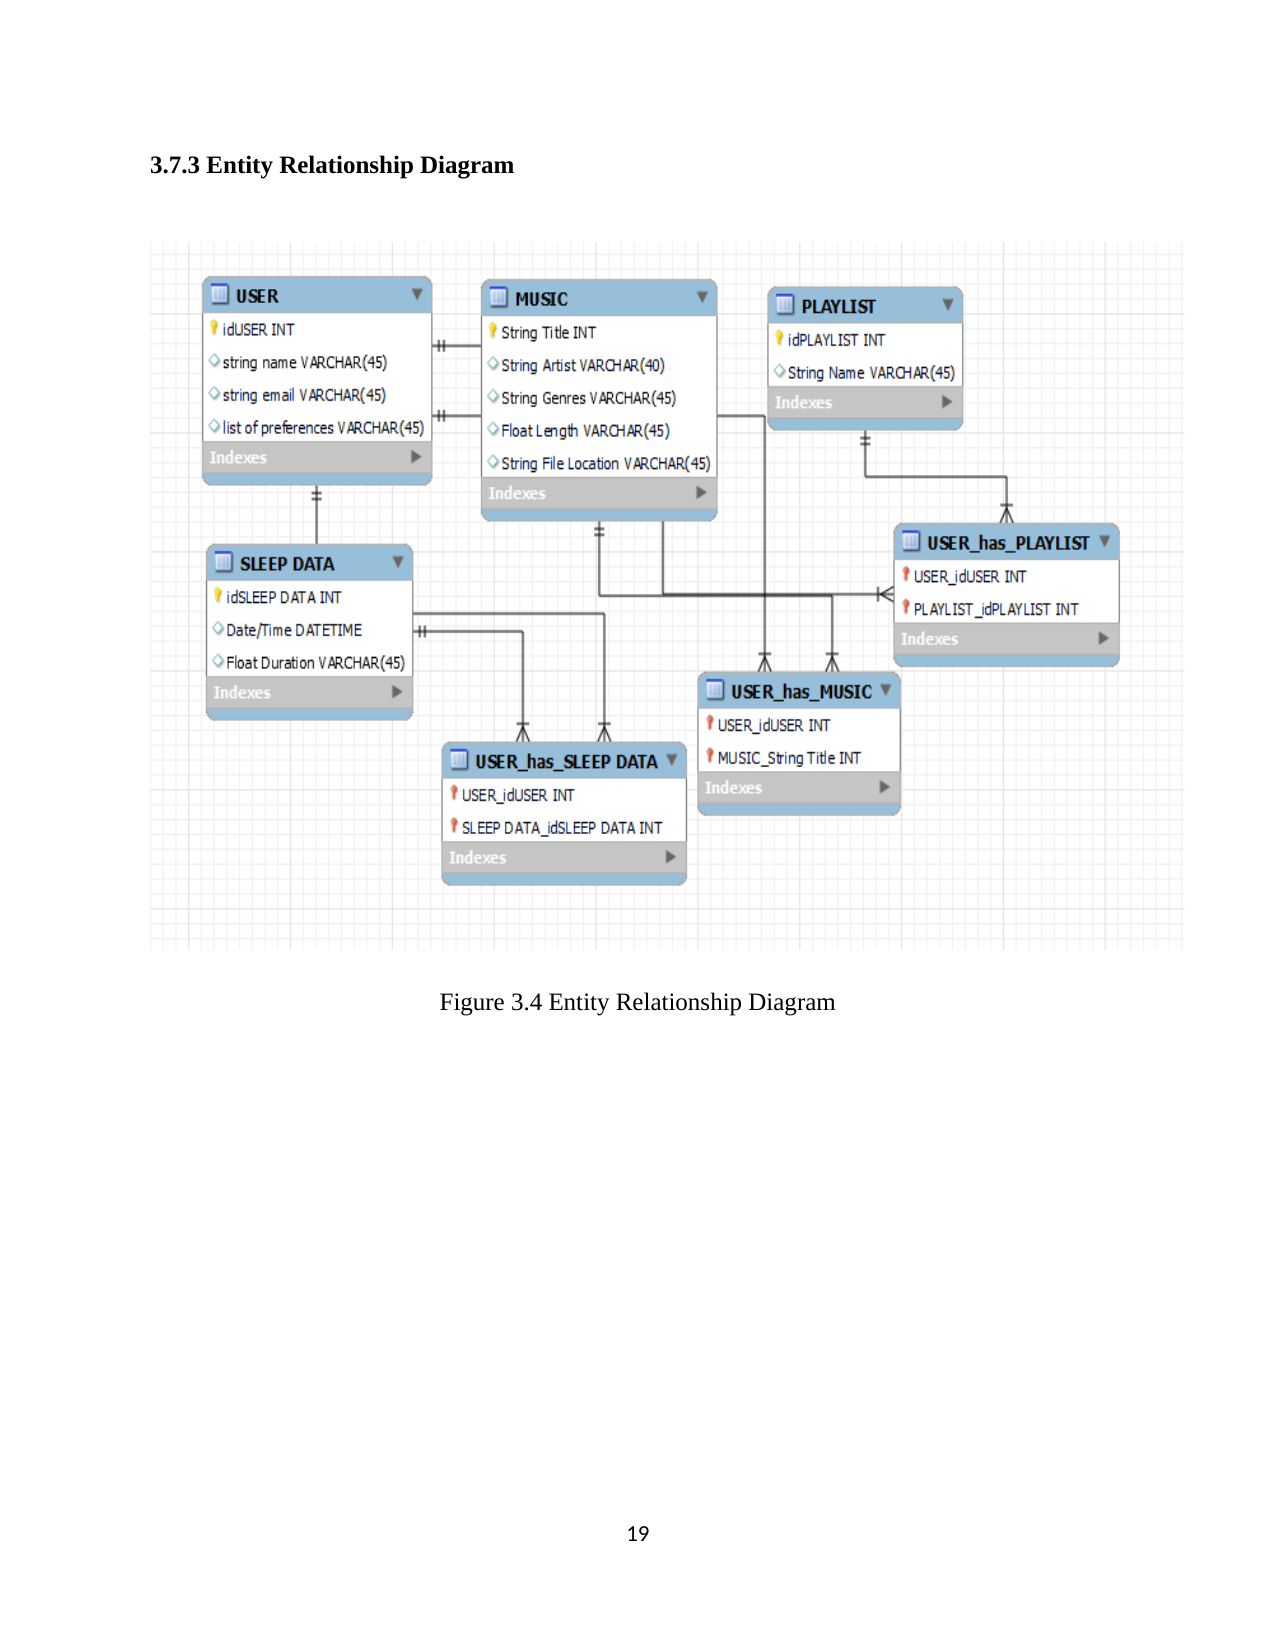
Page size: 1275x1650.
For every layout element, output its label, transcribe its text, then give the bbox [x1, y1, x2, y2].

text Figure 3.4 Entity Relationship Diagram [150, 987, 1125, 1016]
subtitle 3.7.3 Entity Relationship Diagram [150, 150, 1125, 179]
picture [150, 242, 1185, 950]
